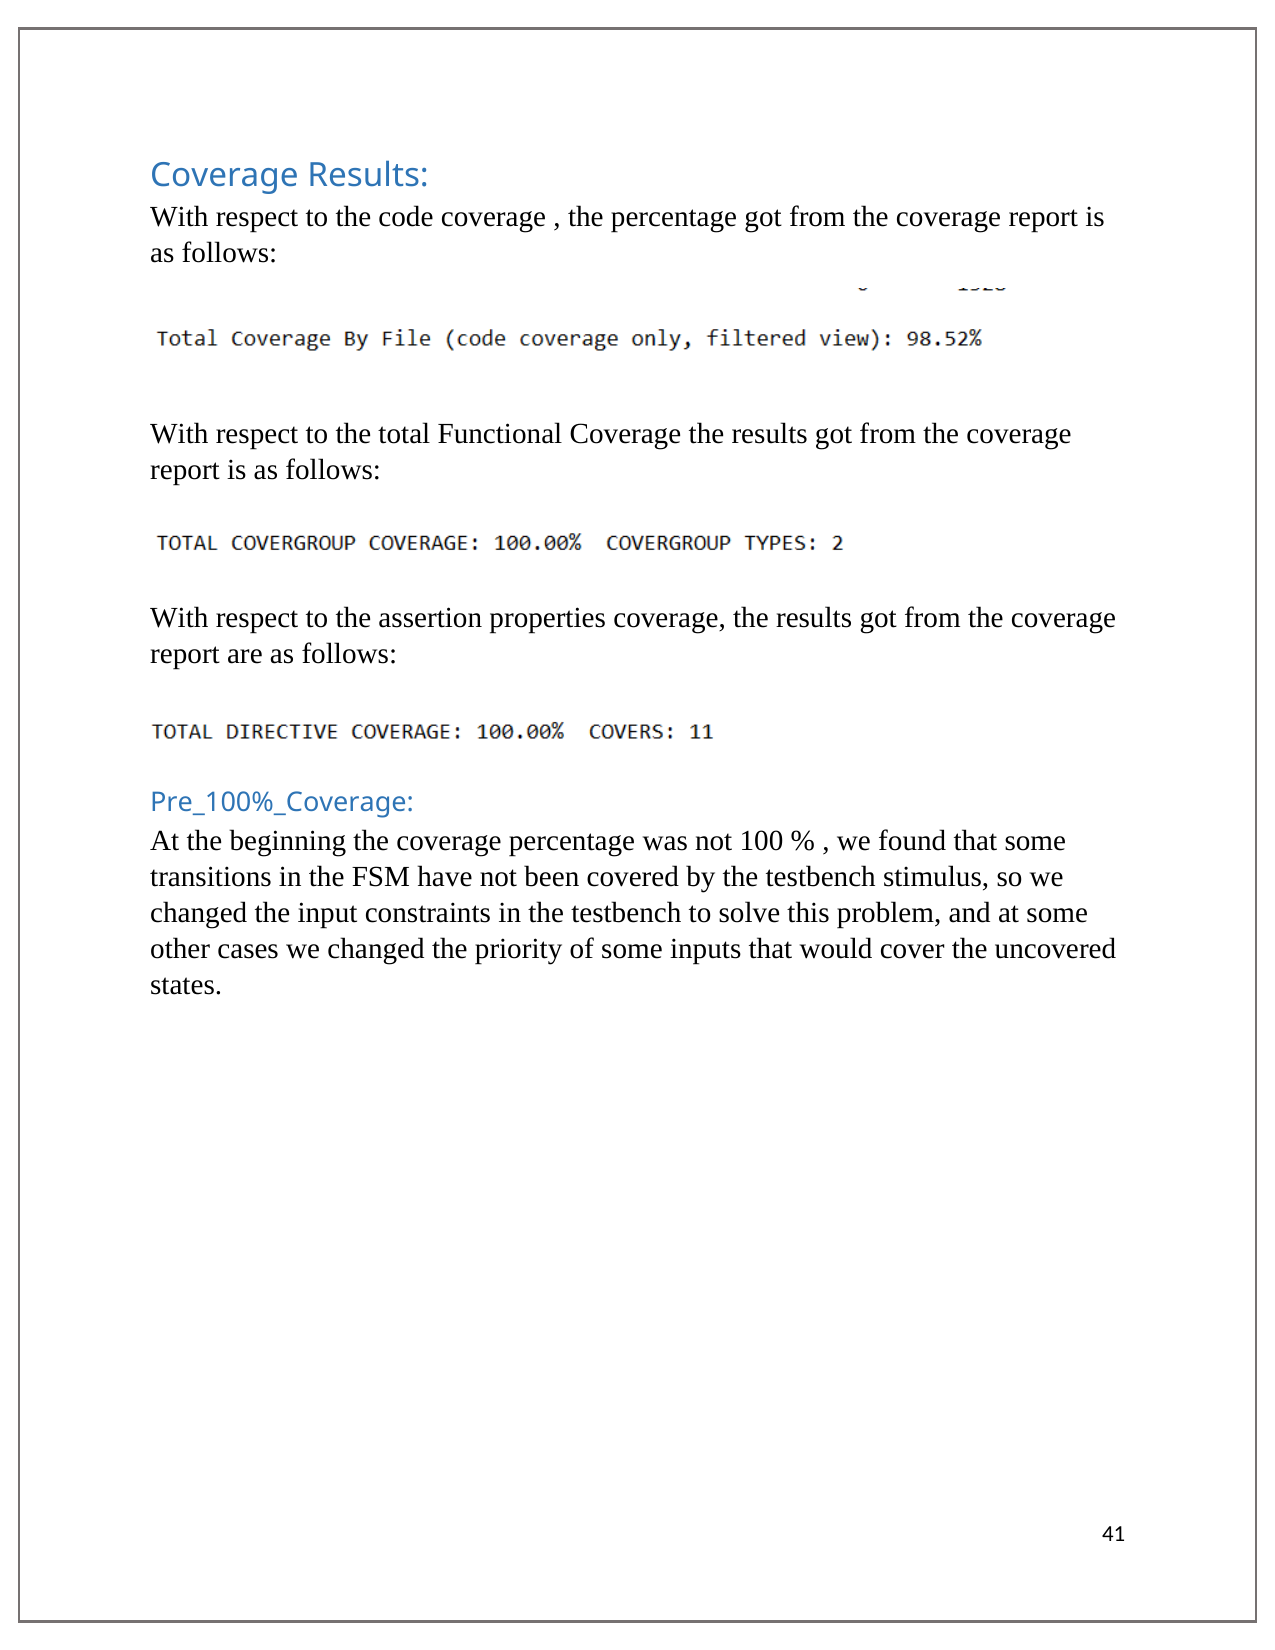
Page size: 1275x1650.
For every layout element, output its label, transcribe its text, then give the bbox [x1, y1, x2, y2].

picture [150, 288, 1038, 397]
text With respect to the total Functional Coverage the results got from the coverage report is as follows: [150, 416, 1125, 486]
text With respect to the assertion properties coverage, the results got from the coverage report are as follows: [150, 600, 1125, 670]
picture [150, 505, 904, 582]
picture [150, 688, 878, 764]
subtitle Coverage Results: [150, 150, 1125, 196]
text At the beginning the coverage percentage was not 100 % , we found that some transitions in the FSM have not been covered by the testbench stimulus, so we changed the input constraints in the testbench to solve this problem, and at some other cases we changed the priority of some inputs that would cover the uncovered states. [150, 823, 1125, 1001]
text With respect to the code coverage , the percentage got from the coverage report is as follows: [150, 199, 1125, 269]
subtitle Pre_100%_Coverage: [150, 783, 1125, 820]
